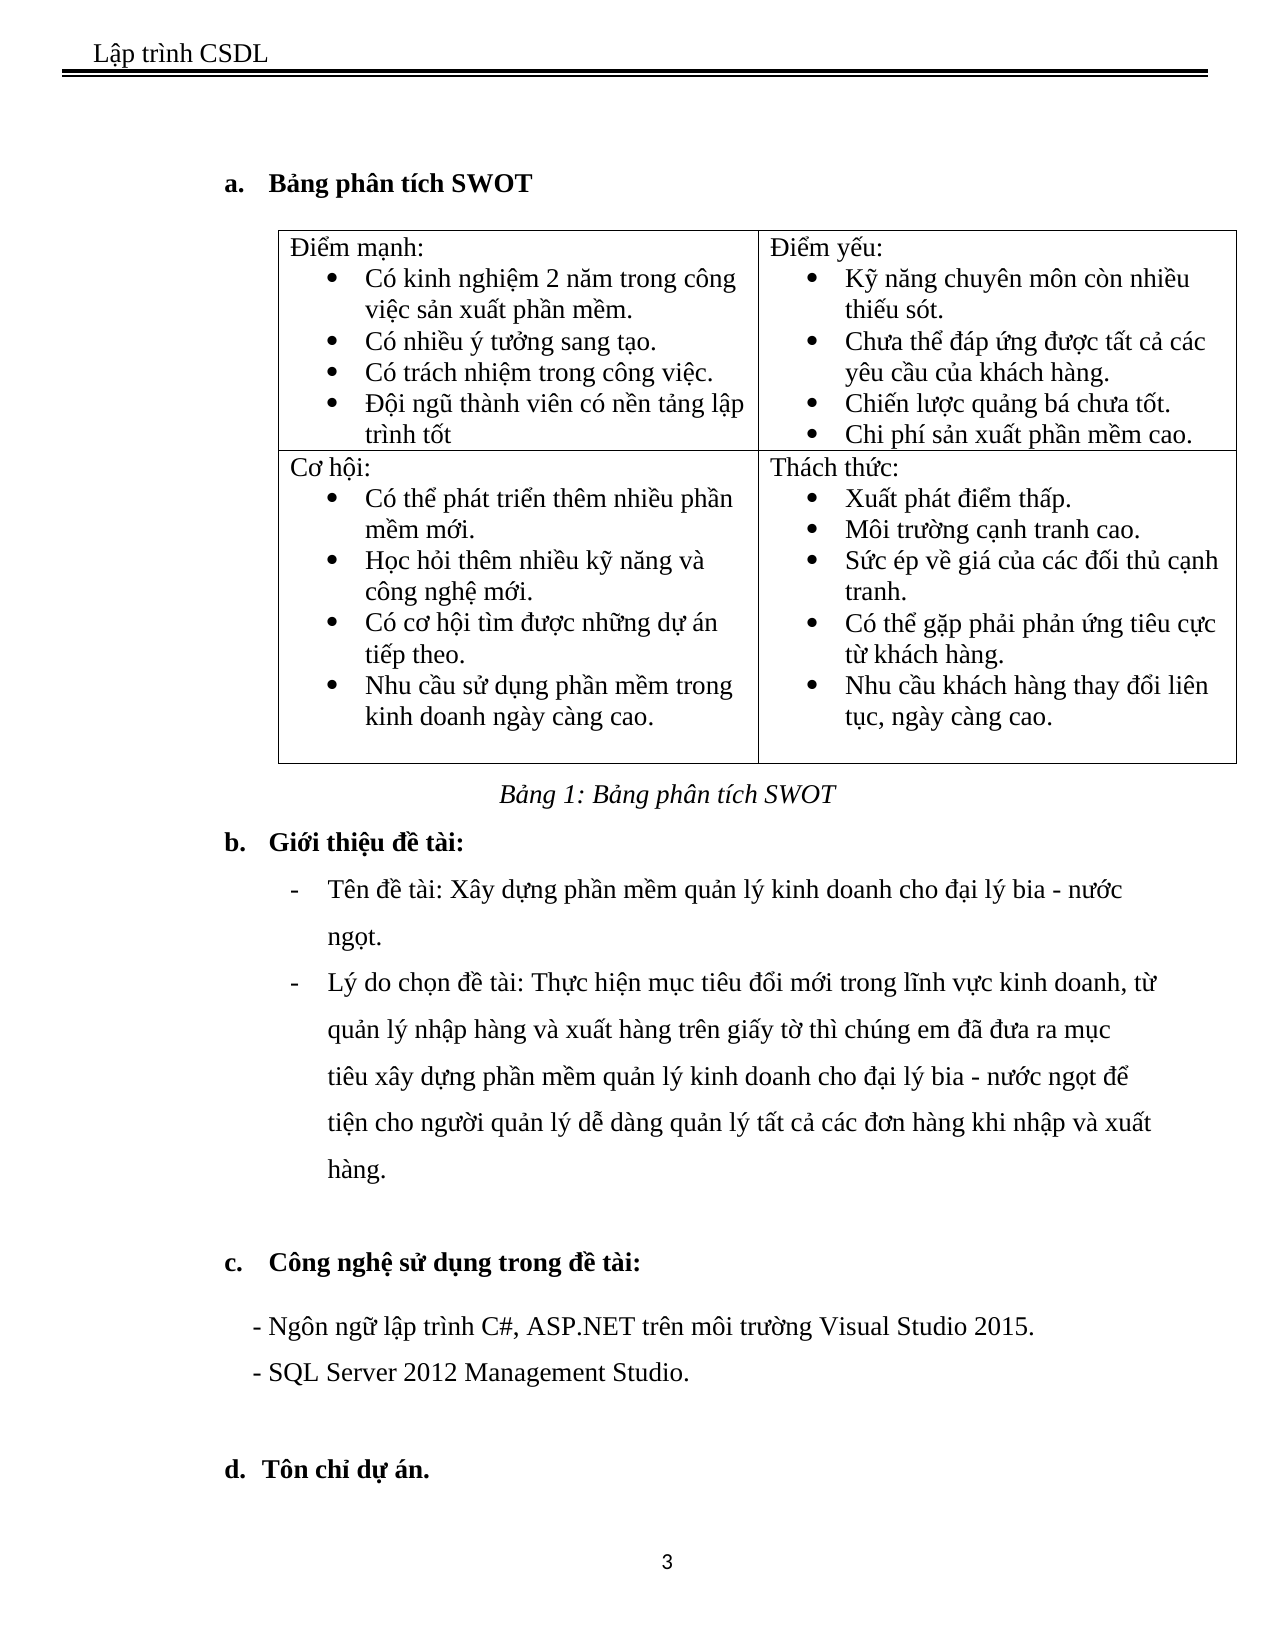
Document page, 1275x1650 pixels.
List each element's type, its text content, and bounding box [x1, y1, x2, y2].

list Lý do chọn đề tài: Thực hiện mục tiêu đổi mới trong lĩnh vực kinh doanh, từ quản lý nhập hàng và xuất hàng trên giấy tờ thì chúng em đã đưa ra mục tiêu xây dựng phần mềm quản lý kinh doanh cho đại lý bia - nước ngọt để tiện cho người quản lý dễ dàng quản lý tất cả các đơn hàng khi nhập và xuất hàng. [290, 966, 1157, 1184]
table_cell Cơ hội: Có thể phát triển thêm nhiều phần mềm mới. Học hỏi thêm nhiều kỹ năng và công nghệ mới. Có cơ hội tìm được những dự án tiếp theo. Nhu cầu sử dụng phần mềm trong kinh doanh ngày càng cao. [279, 451, 758, 763]
list Tên đề tài: Xây dựng phần mềm quản lý kinh doanh cho đại lý bia - nước ngọt. [290, 873, 1157, 951]
table_cell Thách thức: Xuất phát điểm thấp. Môi trường cạnh tranh cao. Sức ép về giá của các đối thủ cạnh tranh. Có thể gặp phải phản ứng tiêu cực từ khách hàng. Nhu cầu khách hàng thay đổi liên tục, ngày càng cao. [759, 451, 1236, 763]
list Bảng phân tích SWOT [224, 167, 1157, 198]
table_header Điểm mạnh: Có kinh nghiệm 2 năm trong công việc sản xuất phần mềm. Có nhiều ý tưởng sang tạo. Có trách nhiệm trong công việc. Đội ngũ thành viên có nền tảng lập trình tốt [279, 231, 758, 449]
text - Ngôn ngữ lập trình C#, ASP.NET trên môi trường Visual Studio 2015. [177, 1310, 1157, 1341]
list Tôn chỉ dự án. [224, 1453, 1157, 1484]
table_header Điểm yếu: Kỹ năng chuyên môn còn nhiều thiếu sót. Chưa thể đáp ứng được tất cả các yêu cầu của khách hàng. Chiến lược quảng bá chưa tốt. Chi phí sản xuất phần mềm cao. [759, 231, 1236, 449]
list Giới thiệu đề tài: [224, 826, 1157, 857]
list Công nghệ sử dụng trong đề tài: [224, 1246, 1157, 1277]
text Bảng 1: Bảng phân tích SWOT [177, 778, 1157, 809]
text - SQL Server 2012 Management Studio. [177, 1356, 1157, 1387]
